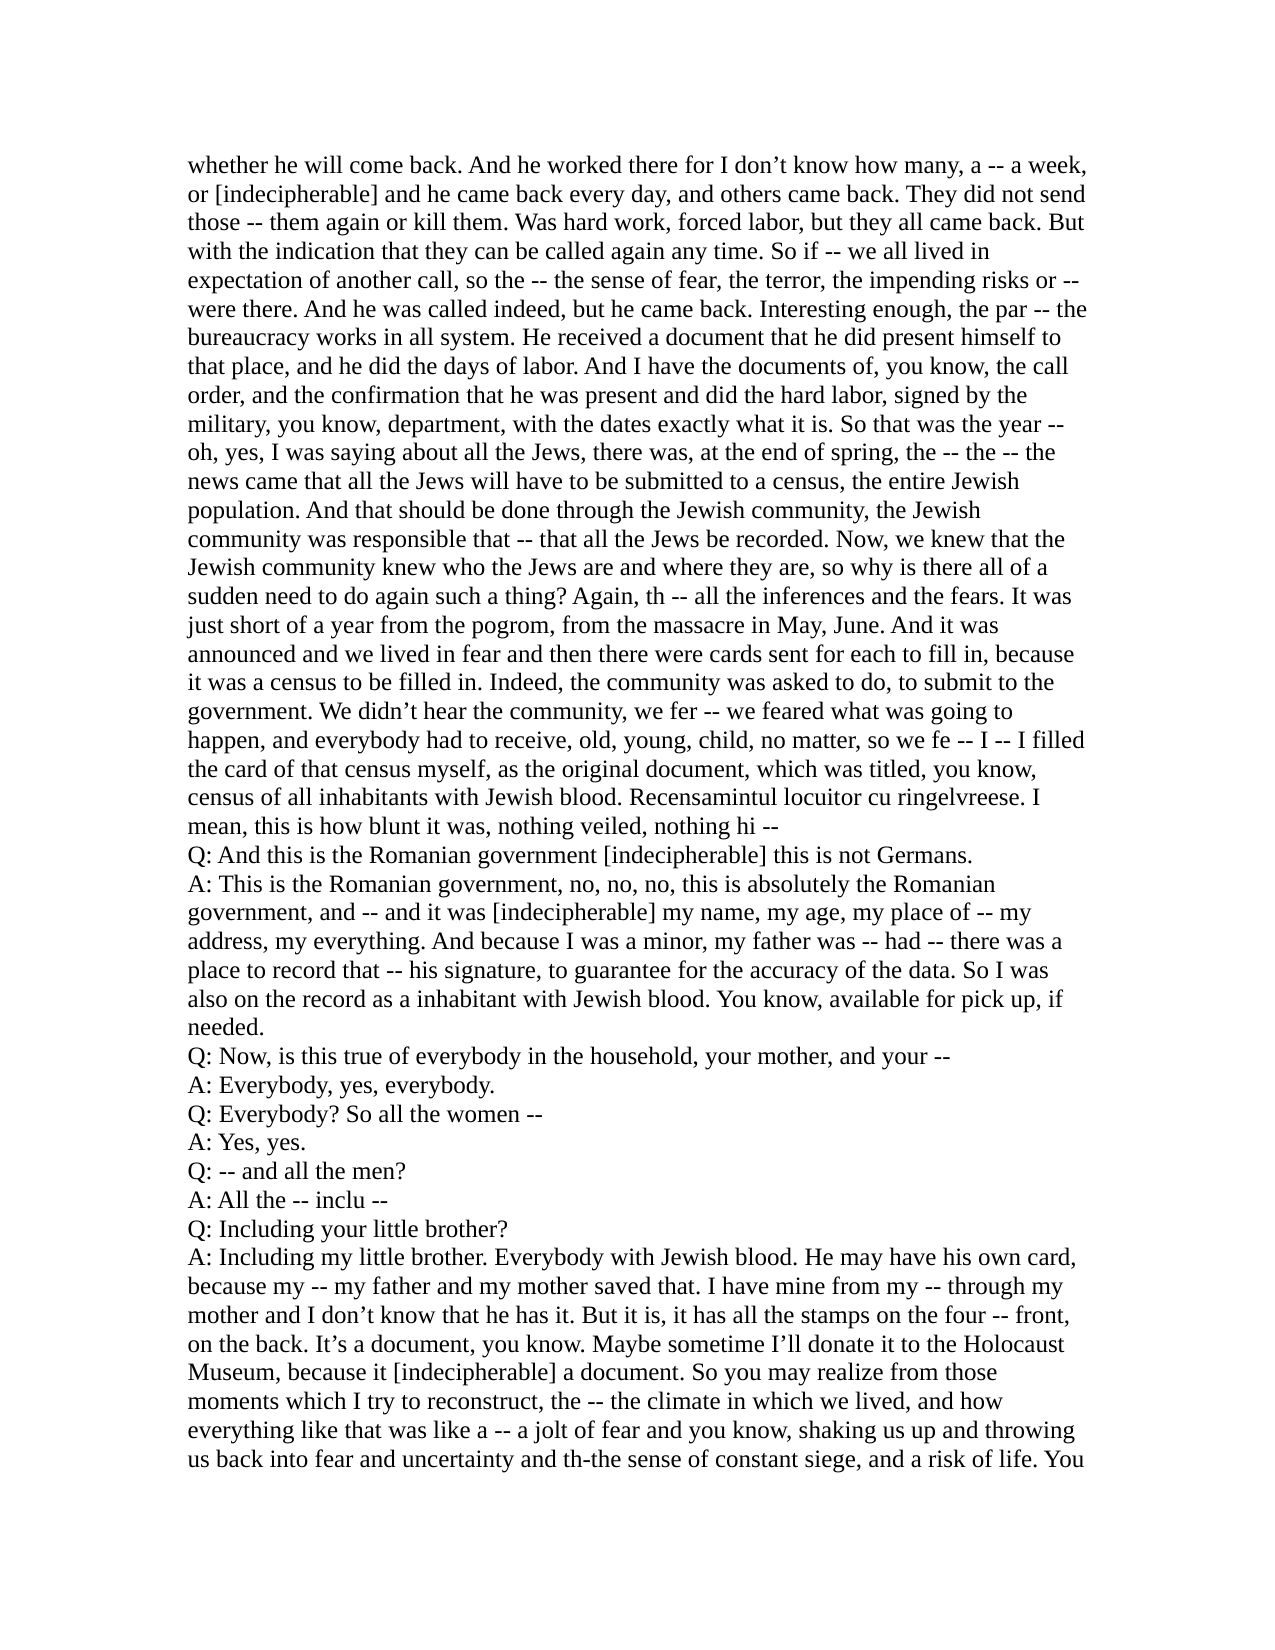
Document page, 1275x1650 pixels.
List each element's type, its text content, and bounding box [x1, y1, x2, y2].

text A: This is the Romanian government, no, no, no, this is absolutely the Romanian government, and -- and it was [indecipherable] my name, my age, my place of -- my address, my everything. And because I was a minor, my father was -- had -- there was a place to record that -- his signature, to guarantee for the accuracy of the data. So I was also on the record as a inhabitant with Jewish blood. You know, available for pick up, if needed. [187, 869, 1087, 1041]
text Q: -- and all the men? [187, 1156, 1087, 1185]
text Q: Including your little brother? [187, 1214, 1087, 1242]
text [187, 150, 1087, 840]
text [187, 1242, 1087, 1472]
text A: Yes, yes. [187, 1127, 1087, 1156]
text Q: Everybody? So all the women -- [187, 1099, 1087, 1127]
text A: All the -- inclu -- [187, 1185, 1087, 1214]
text A: Everybody, yes, everybody. [187, 1070, 1087, 1099]
text Q: Now, is this true of everybody in the household, your mother, and your -- [187, 1041, 1087, 1070]
text Q: And this is the Romanian government [indecipherable] this is not Germans. [187, 840, 1087, 869]
